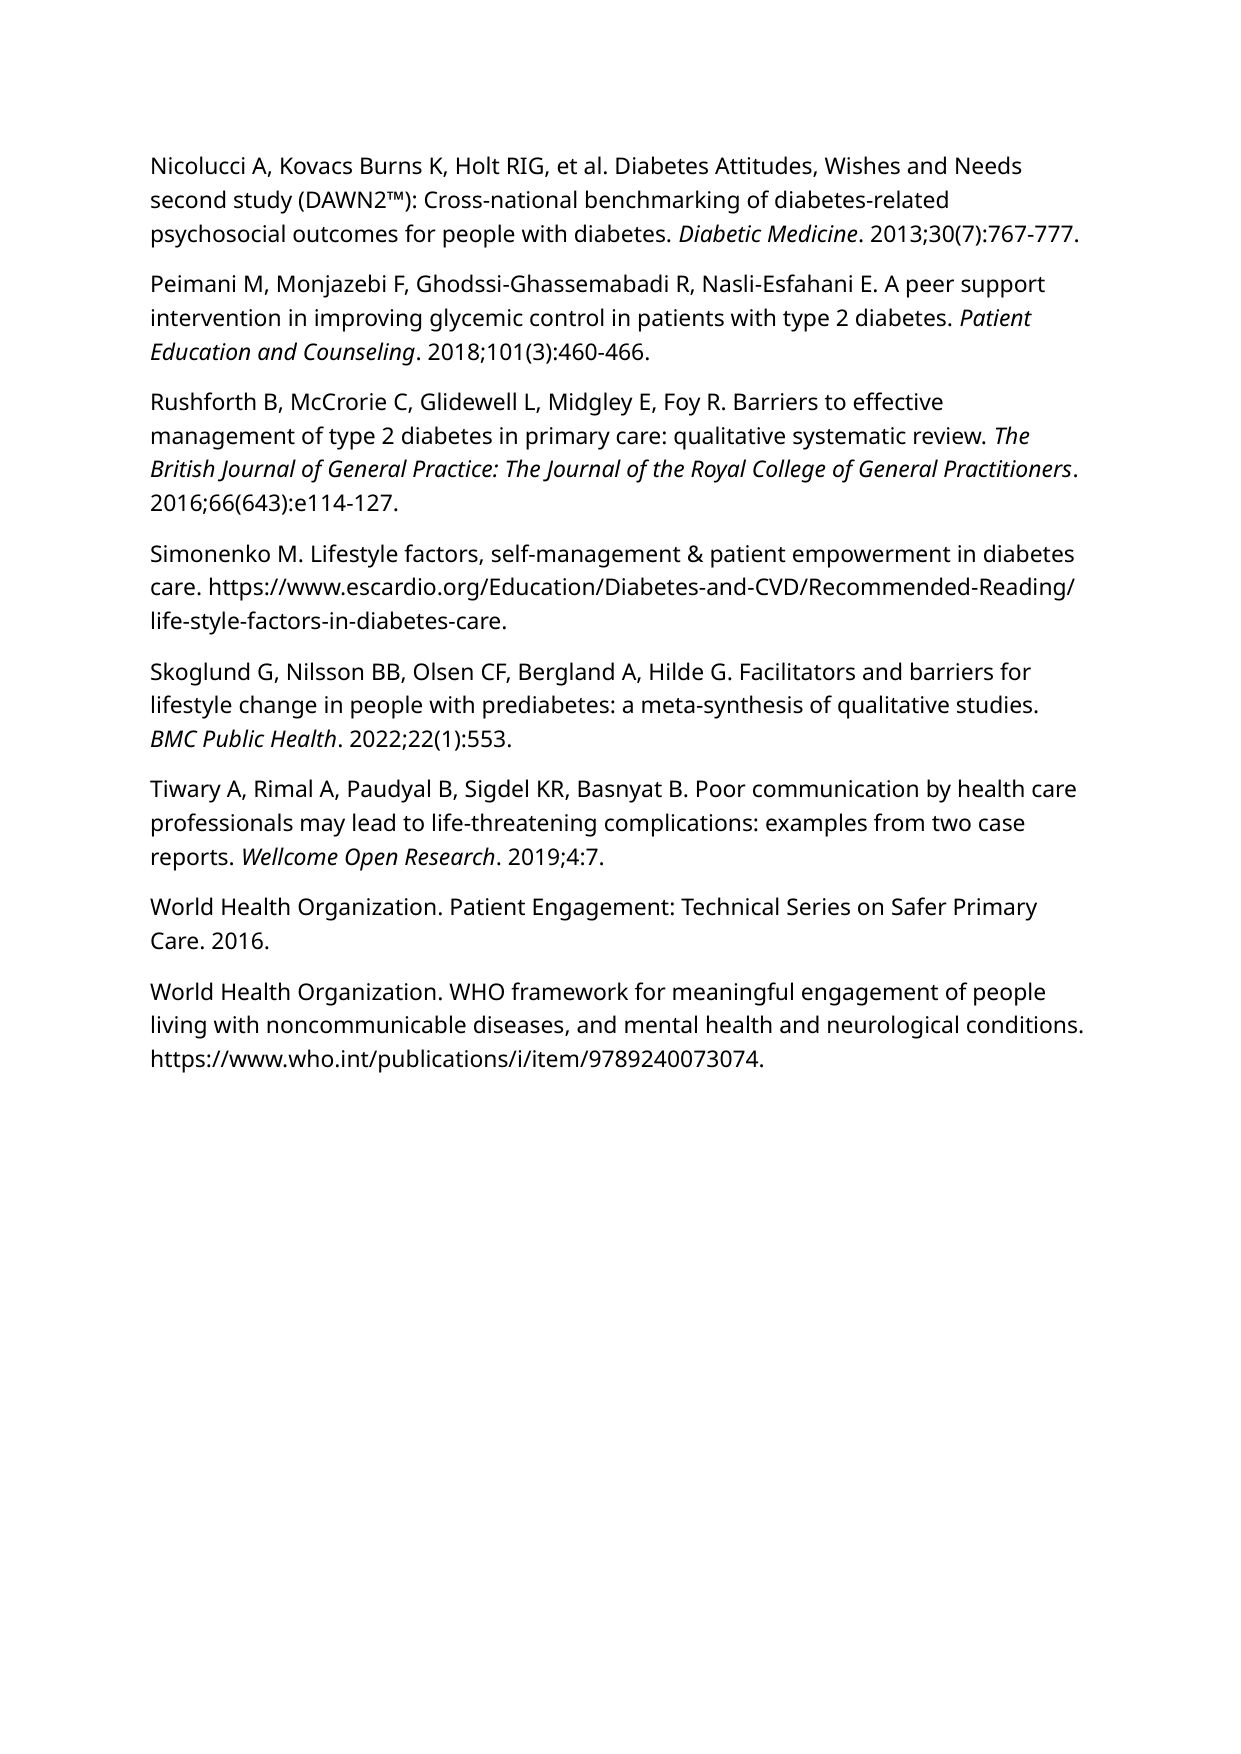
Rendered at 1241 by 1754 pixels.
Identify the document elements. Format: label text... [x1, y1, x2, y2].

text World Health Organization. Patient Engagement: Technical Series on Safer Primary Care. 2016. [150, 891, 1090, 956]
text Nicolucci A, Kovacs Burns K, Holt RIG, et al. Diabetes Attitudes, Wishes and Needs second study (DAWN2™): Cross-national benchmarking of diabetes-related psychosocial outcomes for people with diabetes. Diabetic Medicine. 2013;30(7):767-777. [150, 150, 1090, 249]
text Rushforth B, McCrorie C, Glidewell L, Midgley E, Foy R. Barriers to effective management of type 2 diabetes in primary care: qualitative systematic review. The British Journal of General Practice: The Journal of the Royal College of General Practitioners. 2016;66(643):e114-127. [150, 386, 1090, 518]
text Tiwary A, Rimal A, Paudyal B, Sigdel KR, Basnyat B. Poor communication by health care professionals may lead to life-threatening complications: examples from two case reports. Wellcome Open Research. 2019;4:7. [150, 773, 1090, 872]
text World Health Organization. WHO framework for meaningful engagement of people living with noncommunicable diseases, and mental health and neurological conditions. https://www.who.int/publications/i/item/9789240073074. [150, 975, 1090, 1074]
text Peimani M, Monjazebi F, Ghodssi-Ghassemabadi R, Nasli-Esfahani E. A peer support intervention in improving glycemic control in patients with type 2 diabetes. Patient Education and Counseling. 2018;101(3):460-466. [150, 268, 1090, 367]
text Skoglund G, Nilsson BB, Olsen CF, Bergland A, Hilde G. Facilitators and barriers for lifestyle change in people with prediabetes: a meta-synthesis of qualitative studies. BMC Public Health. 2022;22(1):553. [150, 655, 1090, 754]
text Simonenko M. Lifestyle factors, self-management & patient empowerment in diabetes care. https://www.escardio.org/Education/Diabetes-and-CVD/Recommended-Reading/life-style-factors-in-diabetes-care. [150, 537, 1090, 636]
